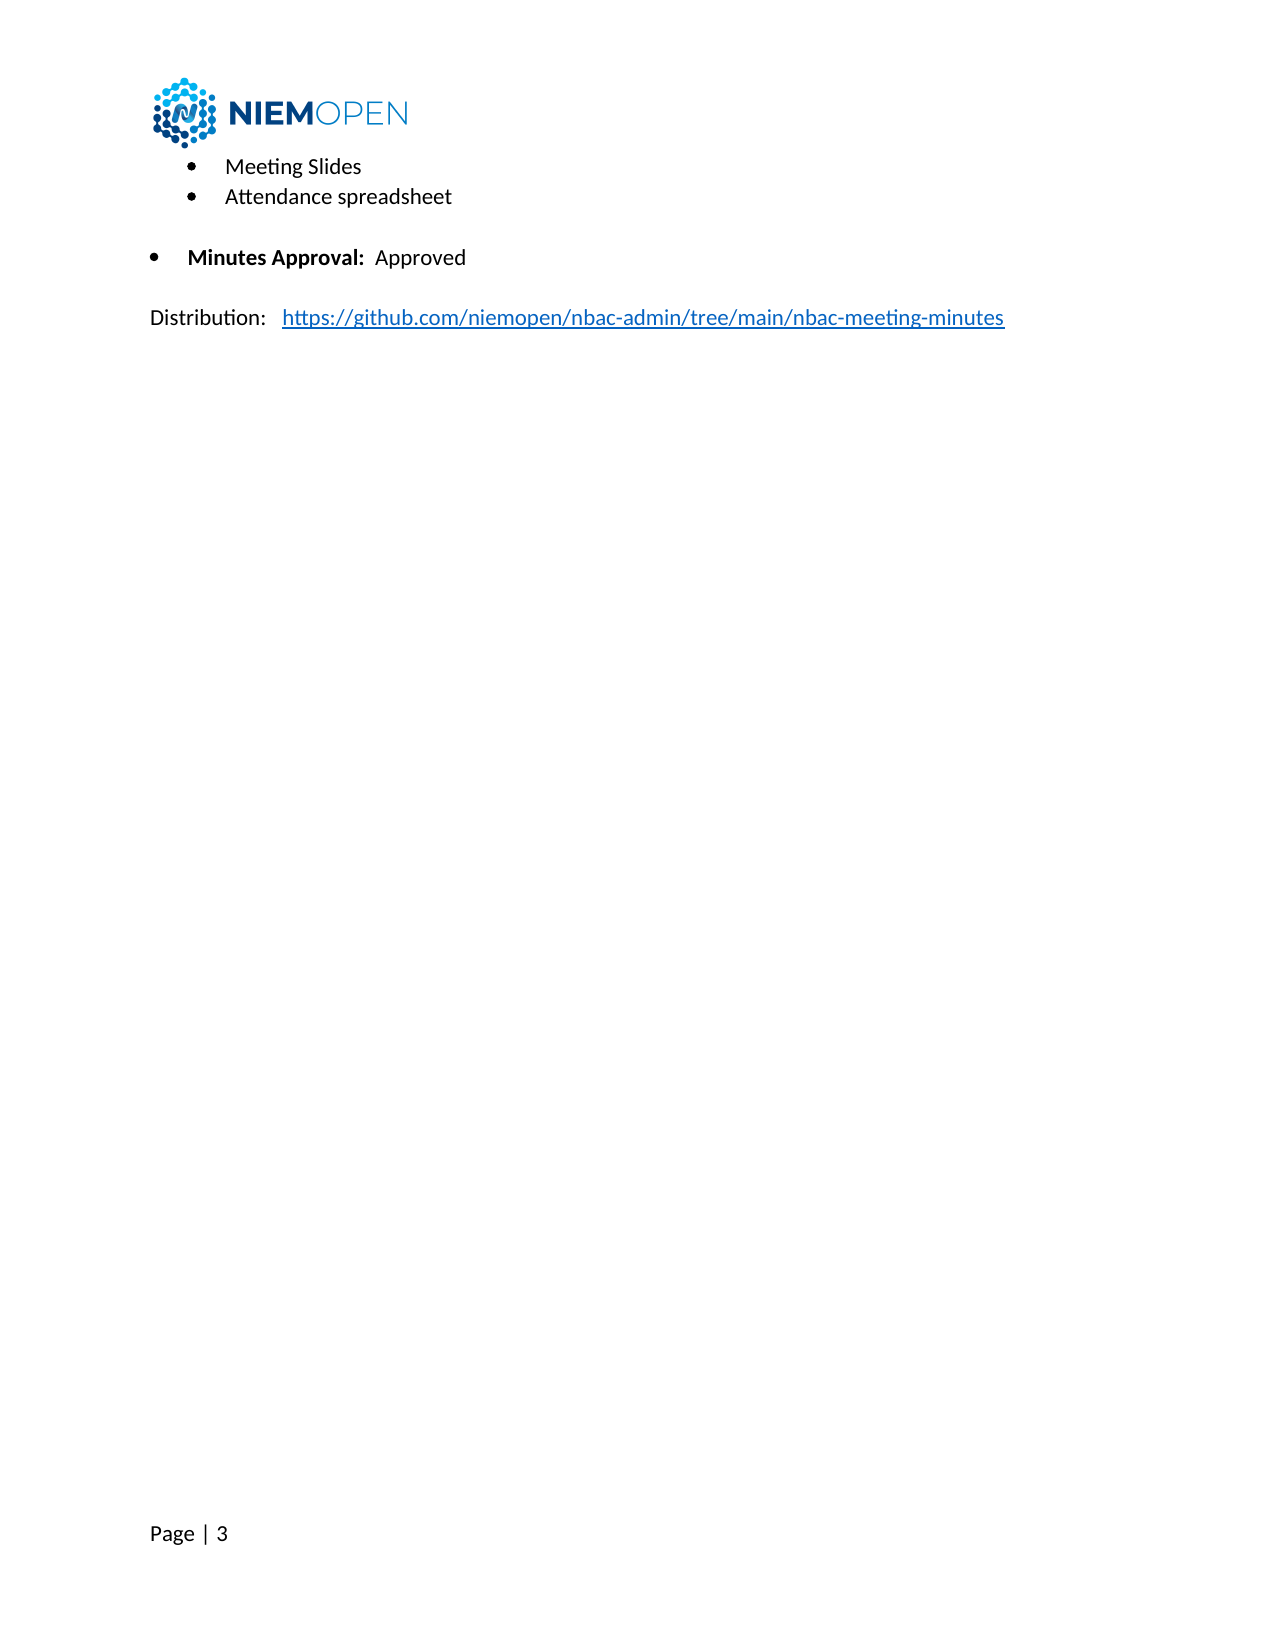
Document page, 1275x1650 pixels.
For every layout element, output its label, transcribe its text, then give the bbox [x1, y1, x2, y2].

list Meeting Slides [187, 152, 1125, 180]
list Attendance spreadsheet [187, 182, 1125, 210]
list Minutes Approval: Approved [150, 243, 1125, 271]
list Distribution: https://github.com/niemopen/nbac-admin/tree/main/nbac-meeting-minutes [150, 303, 1125, 331]
picture [150, 75, 410, 152]
